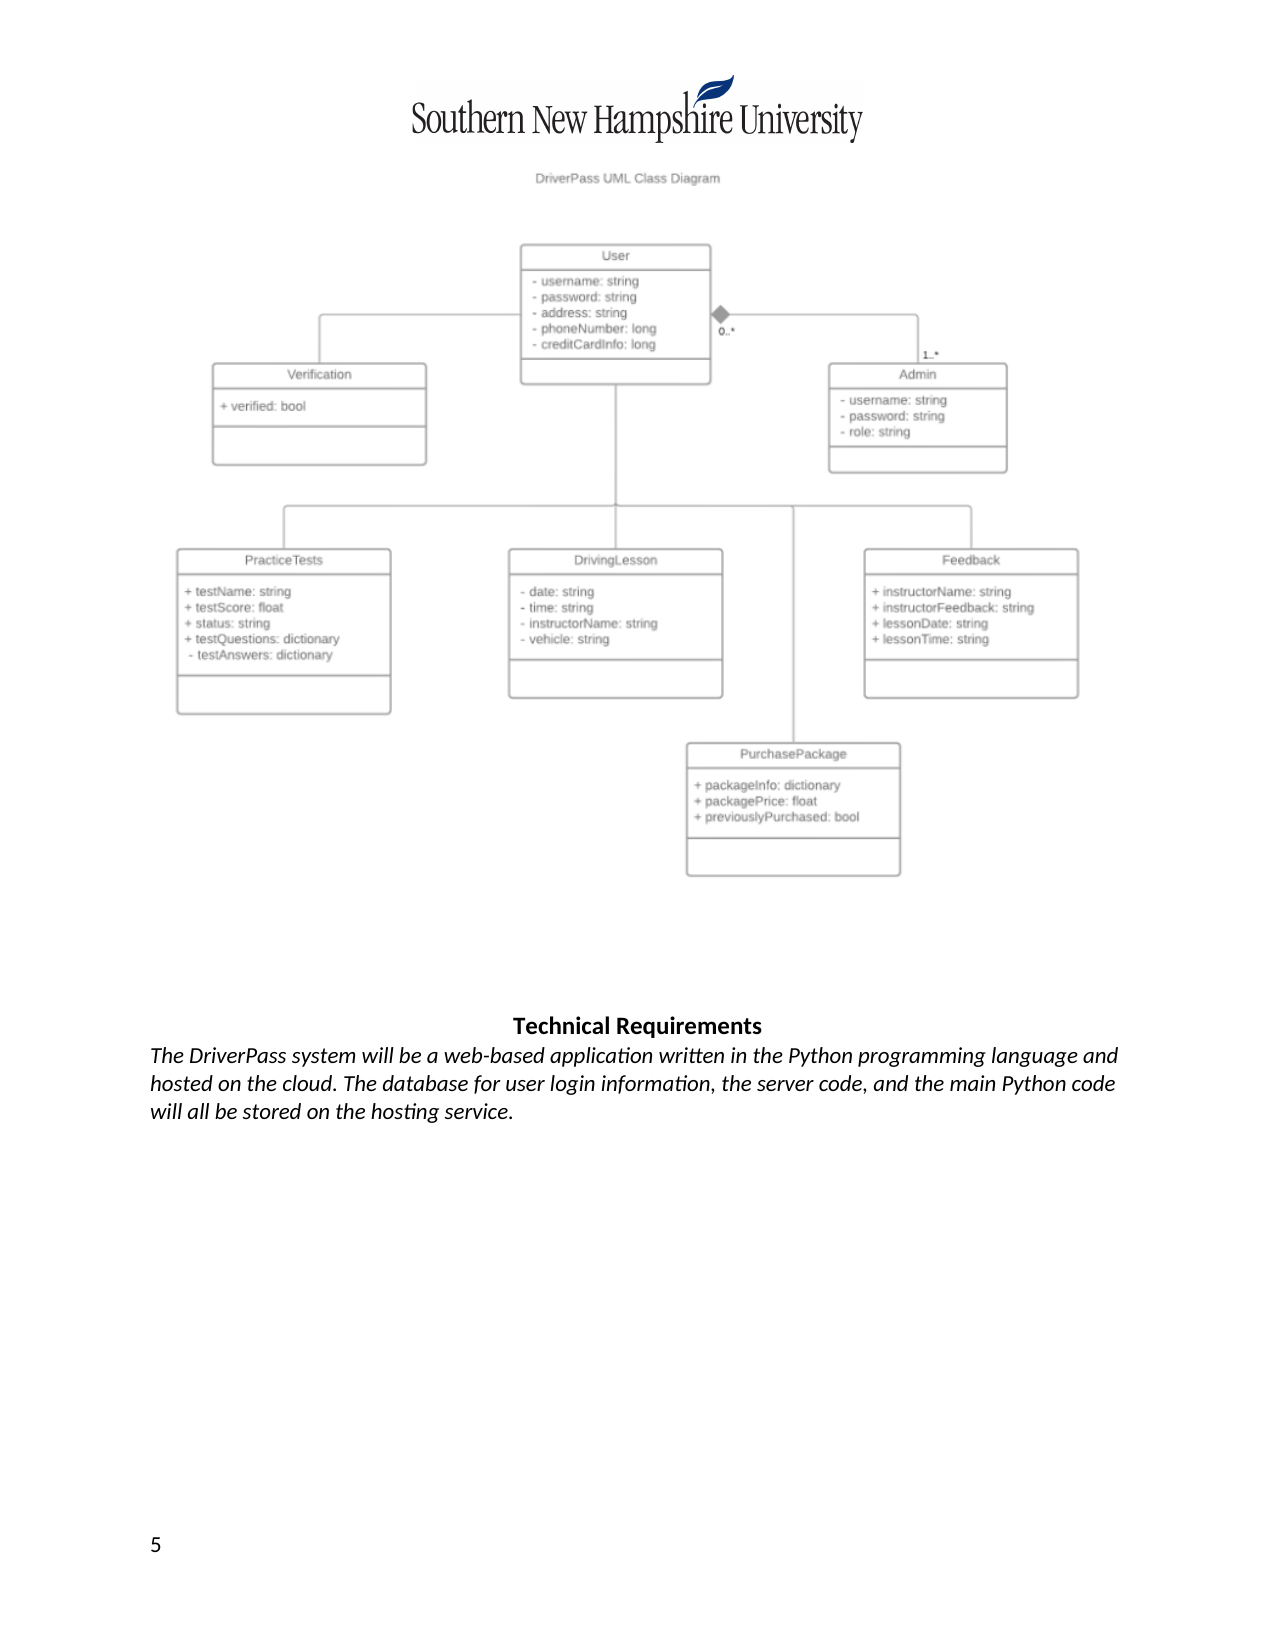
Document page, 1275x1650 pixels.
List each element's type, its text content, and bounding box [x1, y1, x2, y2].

subtitle Technical Requirements [150, 1010, 1125, 1041]
text The DriverPass system will be a web-based application written in the Python programming language and hosted on the cloud. The database for user login information, the server code, and the main Python code will all be stored on the hosting service. [150, 1041, 1125, 1125]
picture [412, 75, 863, 143]
picture [150, 158, 1125, 911]
